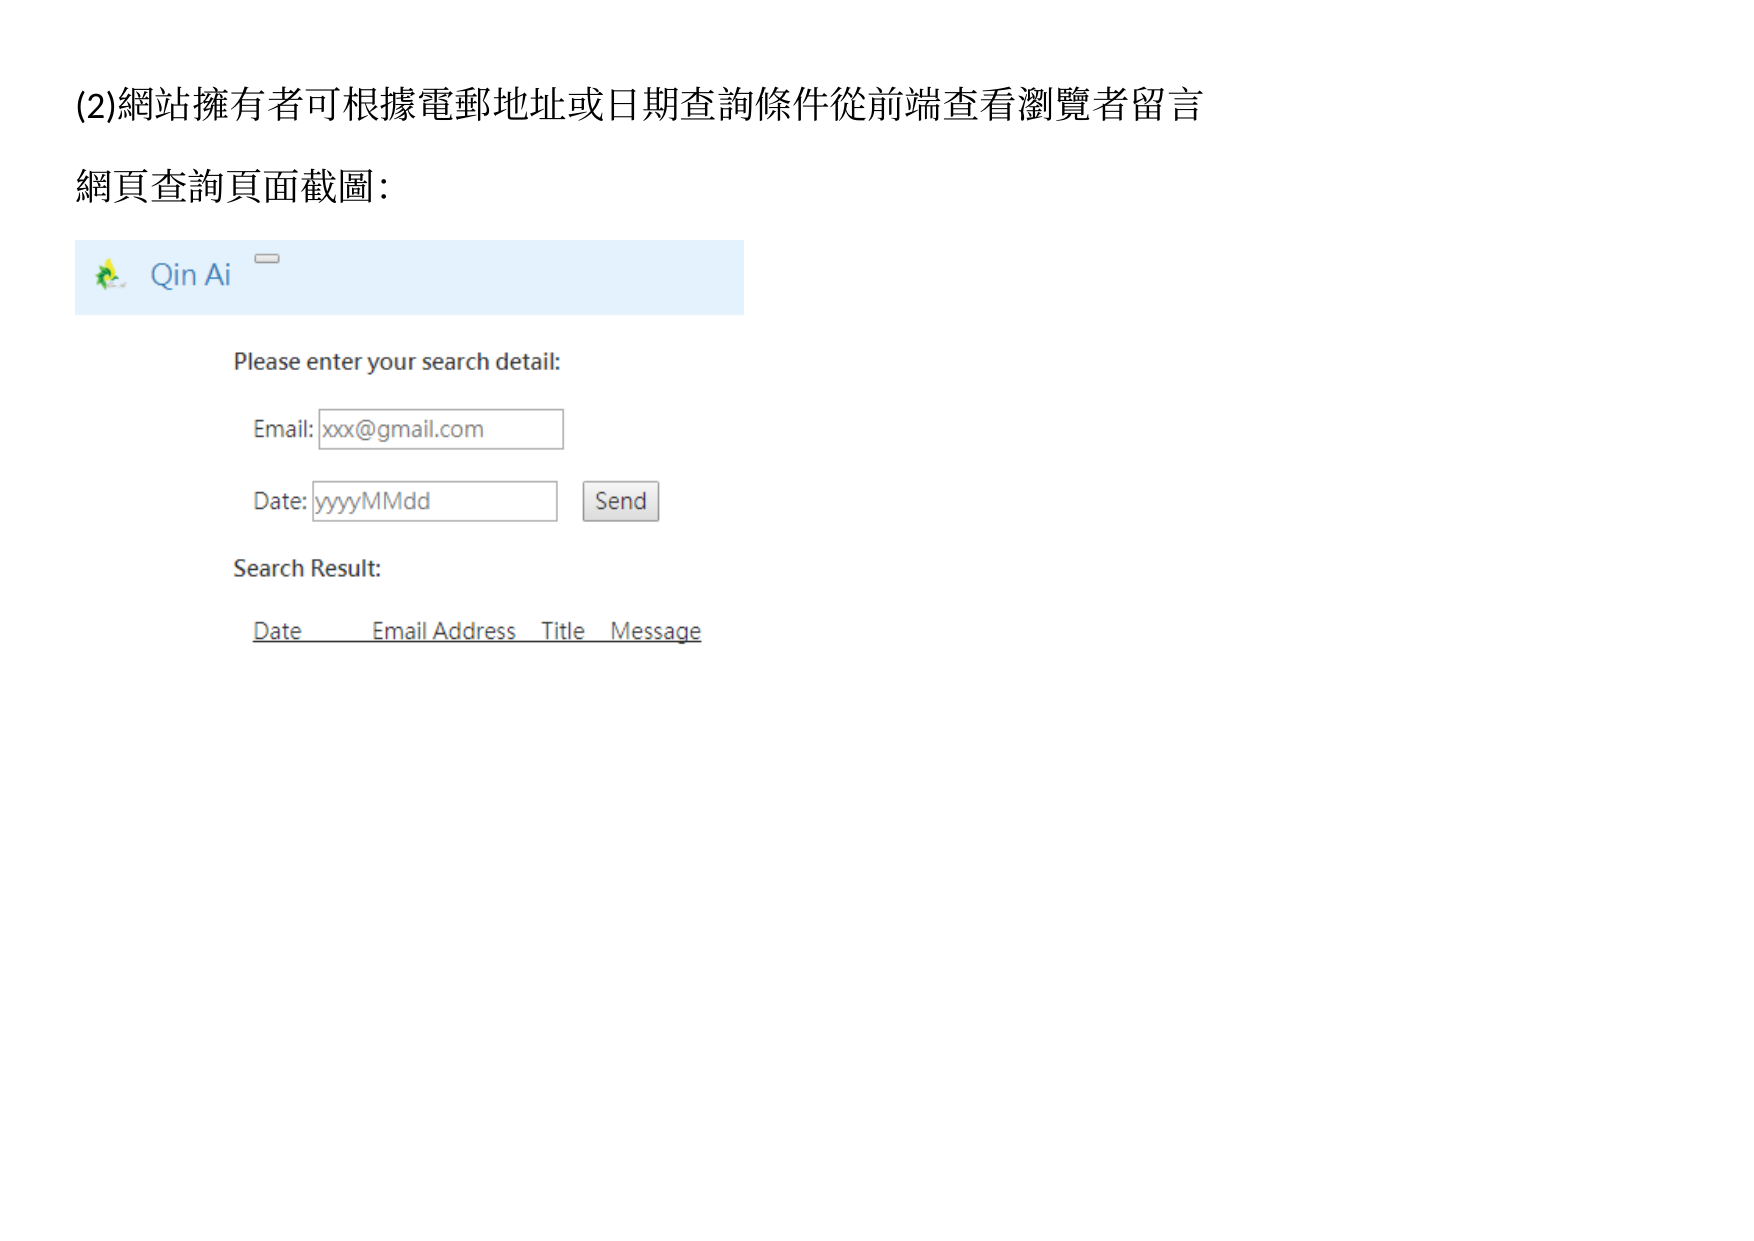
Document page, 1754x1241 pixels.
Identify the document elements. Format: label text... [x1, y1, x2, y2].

picture [75, 240, 744, 735]
text (2)網站擁有者可根據電郵地址或日期查詢條件從前端查看瀏覽者留言 [75, 75, 1679, 129]
text 網頁查詢頁面截圖： [75, 158, 1679, 212]
